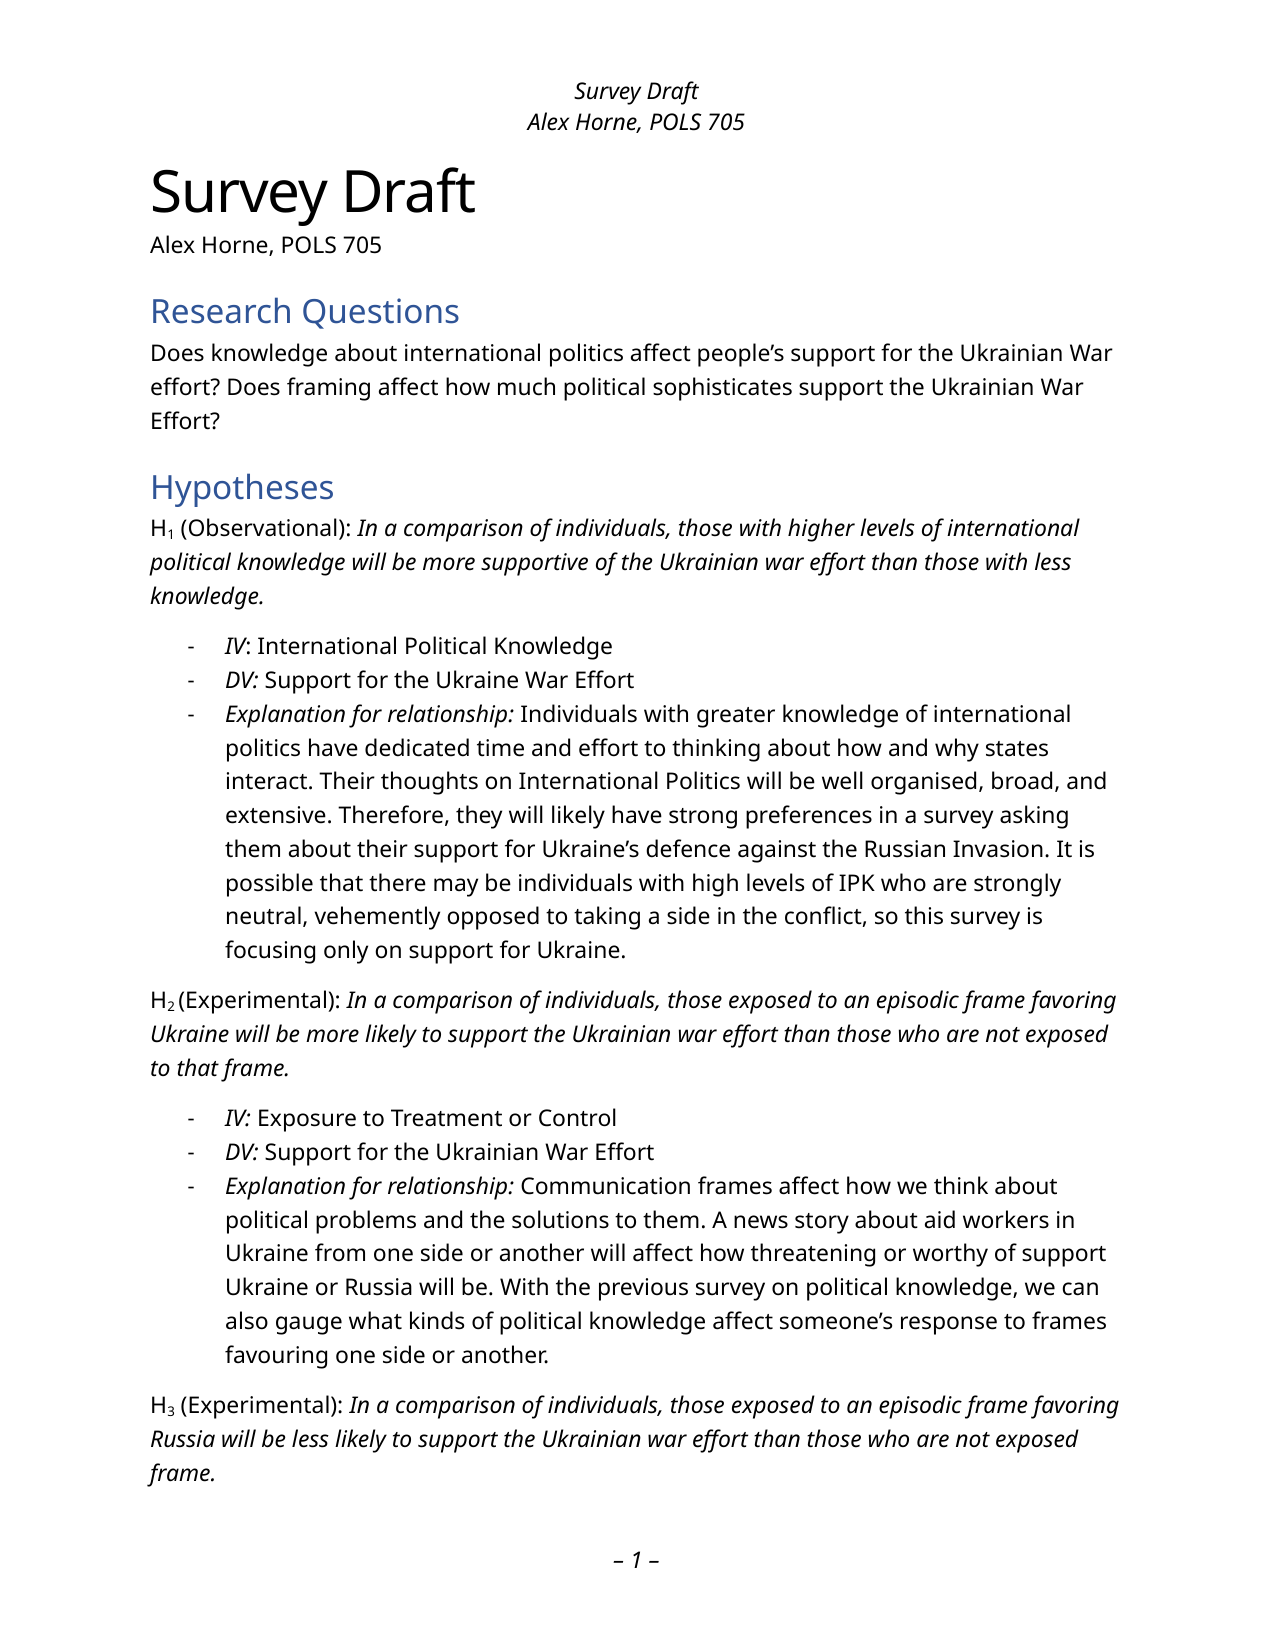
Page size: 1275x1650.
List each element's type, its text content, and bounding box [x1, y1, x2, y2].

list IV: Exposure to Treatment or Control [187, 1102, 1125, 1134]
list DV: Support for the Ukraine War Effort [187, 664, 1125, 695]
list Explanation for relationship: Communication frames affect how we think about political problems and the solutions to them. A news story about aid workers in Ukraine from one side or another will affect how threatening or worthy of support Ukraine or Russia will be. With the previous survey on political knowledge, we can also gauge what kinds of political knowledge affect someone’s response to frames favouring one side or another. [187, 1170, 1125, 1370]
list IV: International Political Knowledge [187, 630, 1125, 662]
text Alex Horne, POLS 705 [150, 229, 1125, 261]
text Does knowledge about international politics affect people’s support for the Ukrainian War effort? Does framing affect how much political sophisticates support the Ukrainian War Effort? [150, 337, 1125, 436]
text H2 (Experimental): In a comparison of individuals, those exposed to an episodic frame favoring Ukraine will be more likely to support the Ukrainian war effort than those who are not exposed to that frame. [150, 984, 1125, 1083]
text H3 (Experimental): In a comparison of individuals, those exposed to an episodic frame favoring Russia will be less likely to support the Ukrainian war effort than those who are not exposed frame. [150, 1389, 1125, 1488]
list DV: Support for the Ukrainian War Effort [187, 1136, 1125, 1167]
subtitle Hypotheses [150, 463, 1125, 509]
text H1 (Observational): In a comparison of individuals, those with higher levels of international political knowledge will be more supportive of the Ukrainian war effort than those with less knowledge. [150, 512, 1125, 611]
list Explanation for relationship: Individuals with greater knowledge of international politics have dedicated time and effort to thinking about how and why states interact. Their thoughts on International Politics will be well organised, broad, and extensive. Therefore, they will likely have strong preferences in a survey asking them about their support for Ukraine’s defence against the Russian Invasion. It is possible that there may be individuals with high levels of IPK who are strongly neutral, vehemently opposed to taking a side in the conflict, so this survey is focusing only on support for Ukraine. [187, 698, 1125, 965]
title Survey Draft [150, 150, 1125, 229]
subtitle Research Questions [150, 288, 1125, 334]
